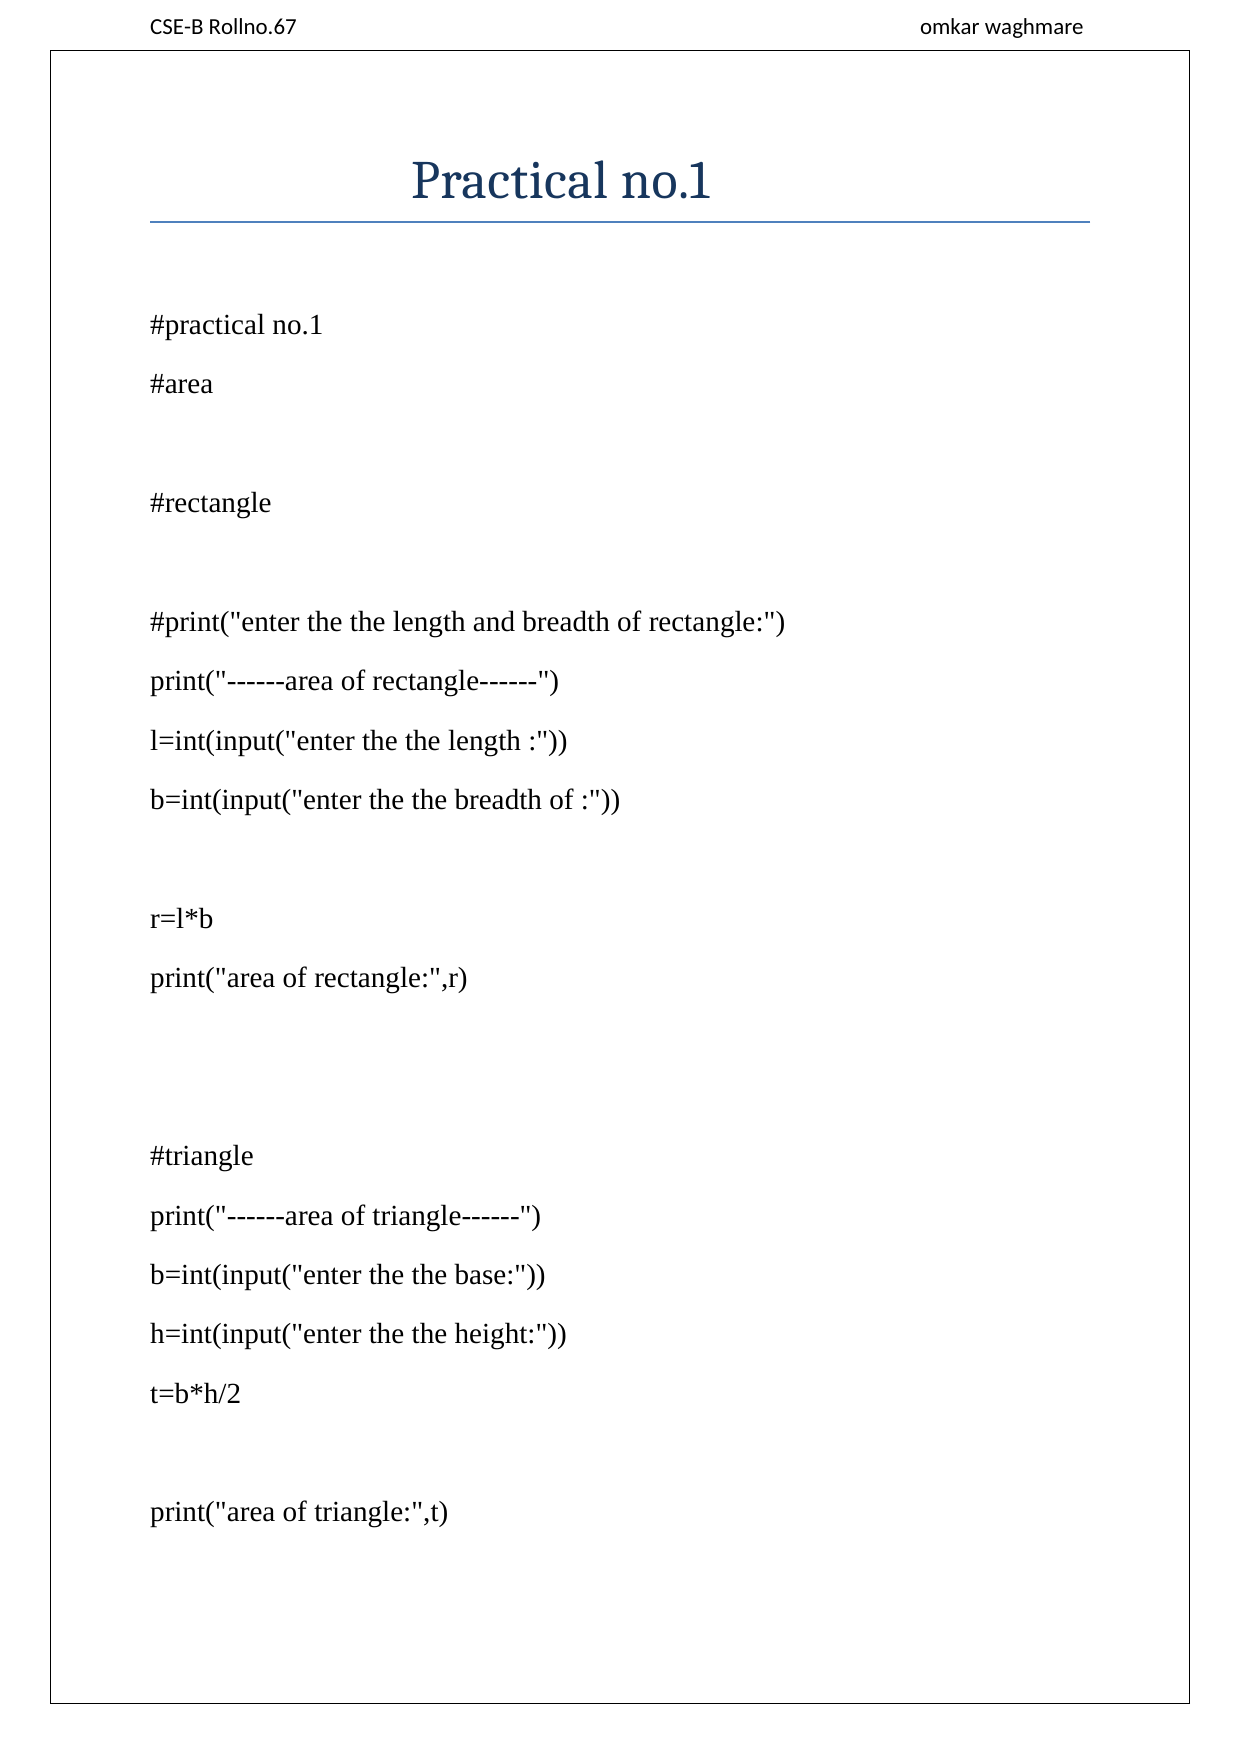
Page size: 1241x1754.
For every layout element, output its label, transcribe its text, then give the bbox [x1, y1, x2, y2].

title Practical no.1 [150, 150, 1090, 221]
text r=l*b [150, 901, 1090, 934]
text #area [150, 366, 1090, 400]
text h=int(input("enter the the height:")) [150, 1316, 1090, 1350]
text #triangle [150, 1138, 1090, 1172]
text b=int(input("enter the the base:")) [150, 1257, 1090, 1291]
text l=int(input("enter the the length :")) [150, 723, 1090, 756]
text t=b*h/2 [150, 1376, 1090, 1409]
text b=int(input("enter the the breadth of :")) [150, 782, 1090, 816]
text print("area of triangle:",t) [150, 1494, 1090, 1528]
text #rectangle [150, 485, 1090, 519]
text print("------area of triangle------") [150, 1198, 1090, 1231]
text #practical no.1 [150, 307, 1090, 341]
text #print("enter the the length and breadth of rectangle:") [150, 604, 1090, 637]
text print("------area of rectangle------") [150, 663, 1090, 697]
text print("area of rectangle:",r) [150, 960, 1090, 994]
